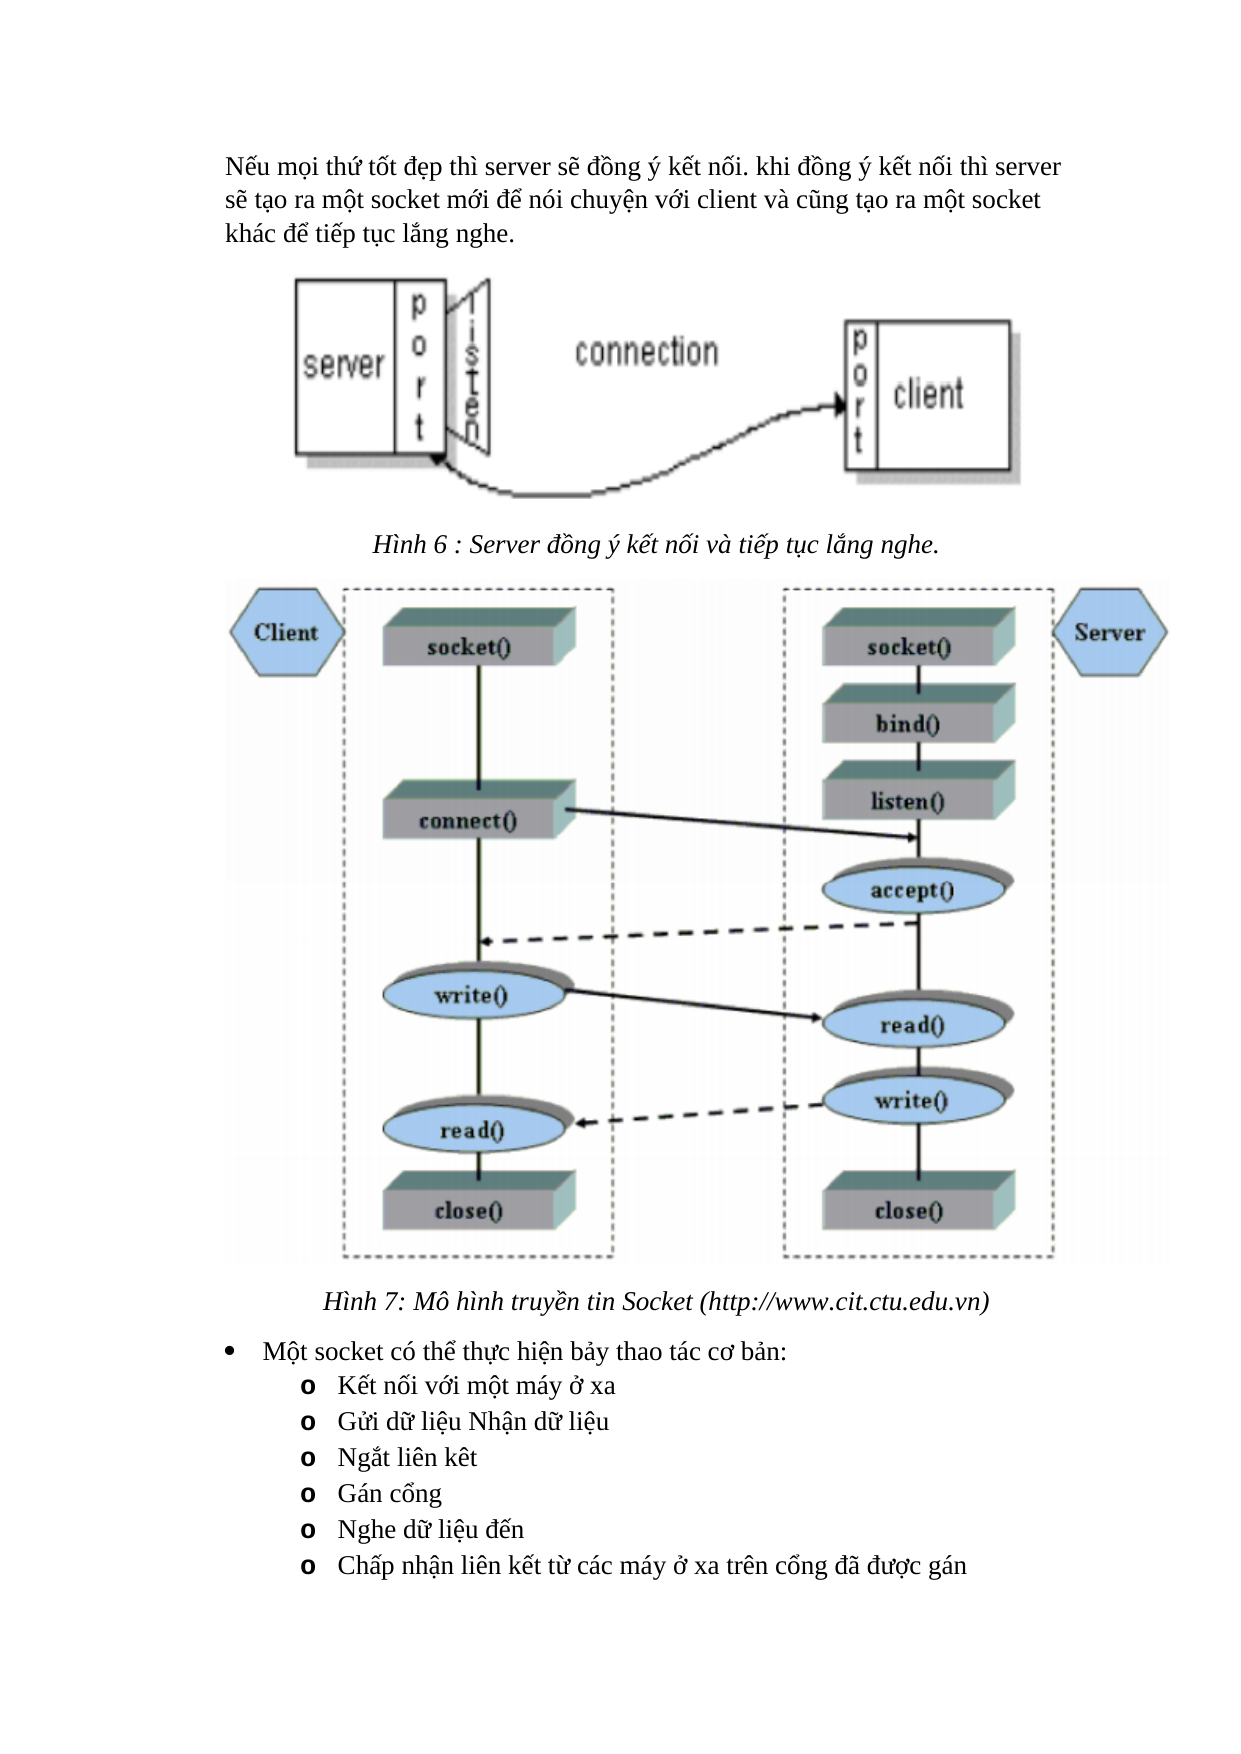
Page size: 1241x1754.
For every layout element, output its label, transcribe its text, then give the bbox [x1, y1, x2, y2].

list Gửi dữ liệu Nhận dữ liệu [300, 1405, 1090, 1438]
text Hình 6 : Server đồng ý kết nối và tiếp tục lắng nghe. [225, 528, 1090, 559]
list Chấp nhận liên kết từ các máy ở xa trên cổng đã được gán [300, 1549, 1090, 1582]
list Gán cổng [300, 1477, 1090, 1510]
text Hình 7: Mô hình truyền tin Socket (http://www.cit.ctu.edu.vn) [225, 1285, 1090, 1316]
list Kết nối với một máy ở xa [300, 1369, 1090, 1402]
list Một socket có thể thực hiện bảy thao tác cơ bản: [225, 1335, 1090, 1366]
list Nghe dữ liệu đến [300, 1513, 1090, 1546]
text Nếu mọi thứ tốt đẹp thì server sẽ đồng ý kết nối. khi đồng ý kết nối thì server sẽ tạo ra một socket mới để nói chuyện với client và cũng tạo ra một socket khác để tiếp tục lắng nghe. [225, 150, 1090, 248]
picture [283, 267, 1032, 510]
picture [225, 578, 1171, 1266]
list Ngắt liên kêt [300, 1441, 1090, 1474]
